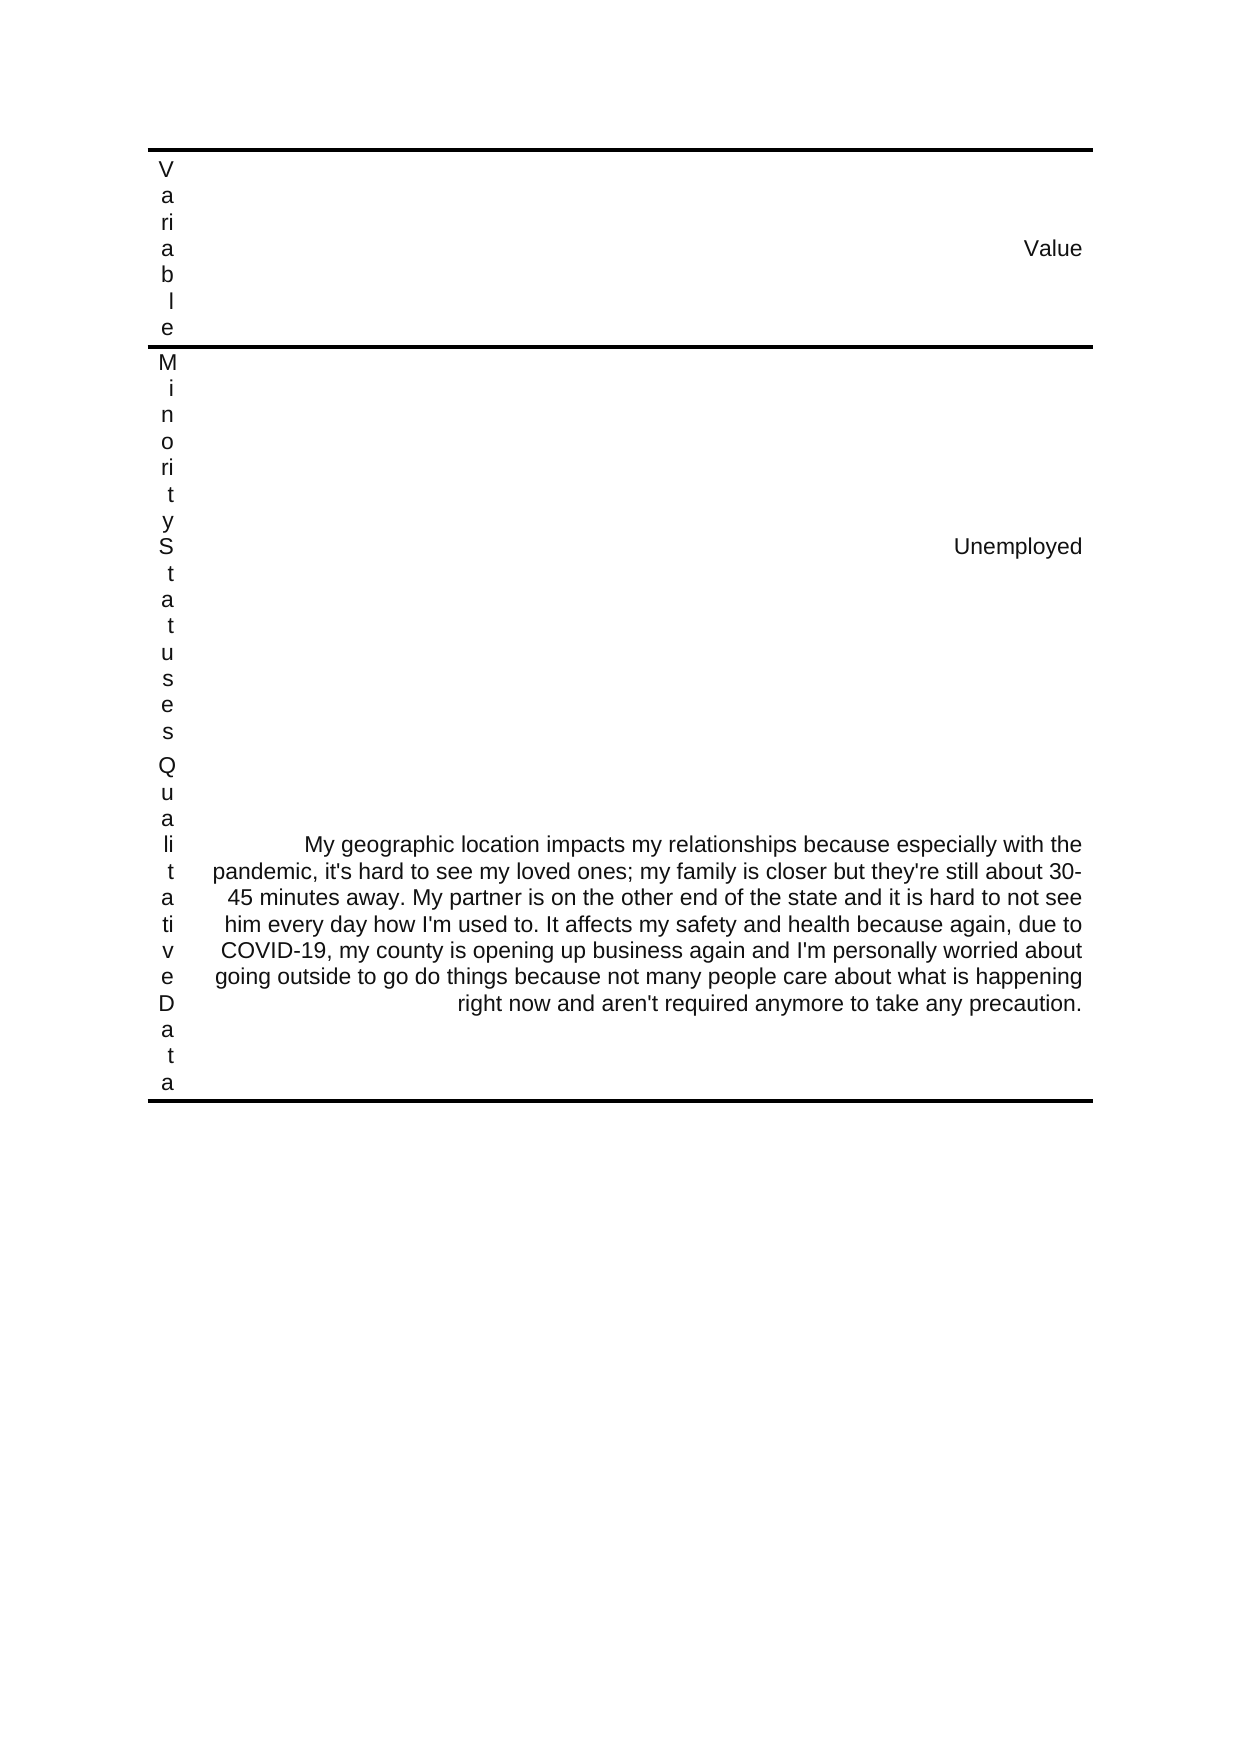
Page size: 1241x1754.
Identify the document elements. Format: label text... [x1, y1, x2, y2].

table_cell Unemployed [184, 349, 1093, 748]
table_cell Qualitative Data [148, 748, 184, 1099]
table_header Variable [148, 152, 184, 344]
table_cell Minority Statuses [148, 349, 184, 748]
table_header Value [184, 152, 1093, 344]
table_cell My geographic location impacts my relationships because especially with the pandemic, it's hard to see my loved ones; my family is closer but they're still about 30-45 minutes away. My partner is on the other end of the state and it is hard to not see him every day how I'm used to. It affects my safety and health because again, due to COVID-19, my county is opening up business again and I'm personally worried about going outside to go do things because not many people care about what is happening right now and aren't required anymore to take any precaution. [184, 748, 1093, 1099]
